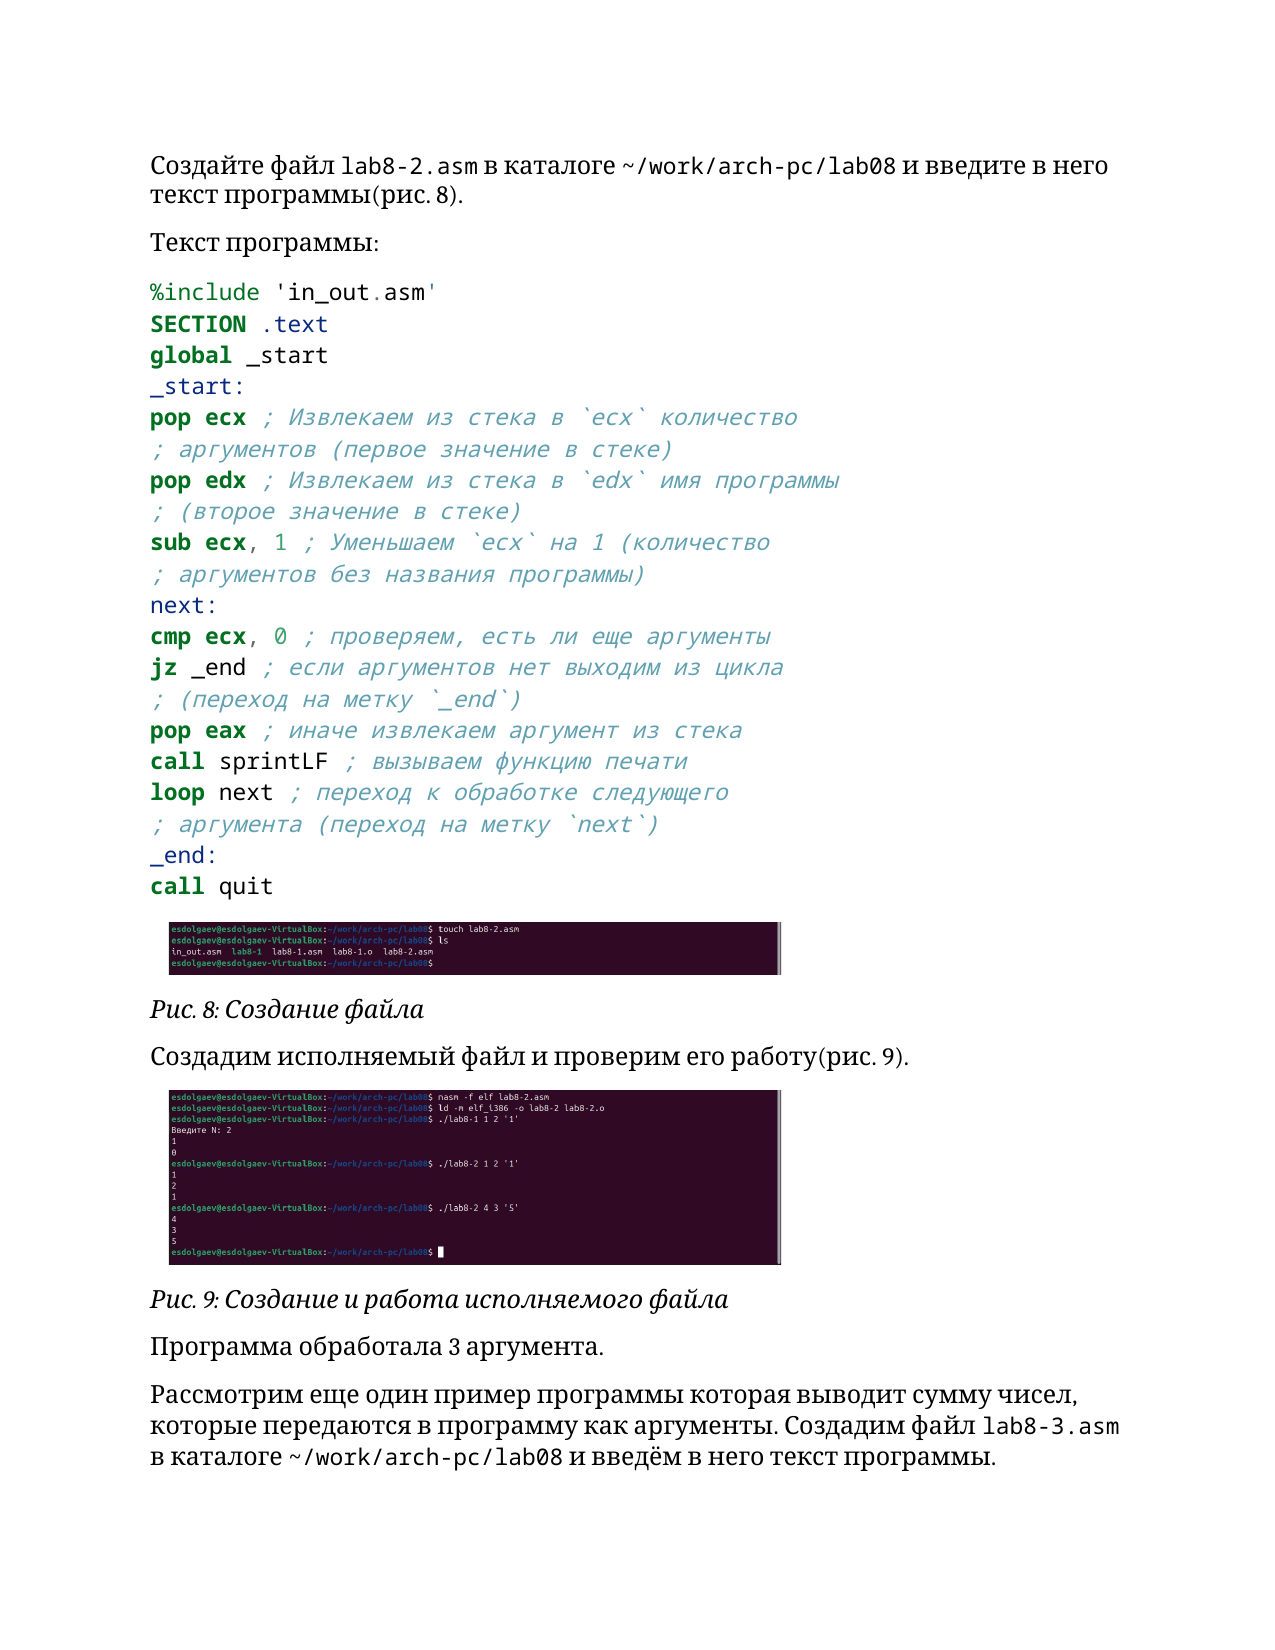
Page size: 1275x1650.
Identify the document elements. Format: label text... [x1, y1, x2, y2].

text Программа обработала 3 аргумента. [150, 1333, 1125, 1362]
picture [168, 1090, 782, 1265]
text Рис. 9: Создание и работа исполняемого файла [150, 1286, 1125, 1314]
text %include 'in_out.asm' SECTION .text global _start _start: pop ecx ; Извлекаем из стека в `ecx` количество ; аргументов (первое значение в стеке) pop edx ; Извлекаем из стека в `edx` имя программы ; (второе значение в стеке) sub ecx, 1 ; Уменьшаем `ecx` на 1 (количество ; аргументов без названия программы) next: cmp ecx, 0 ; проверяем, есть ли еще аргументы jz _end ; если аргументов нет выходим из цикла ; (переход на метку `_end`) pop eax ; иначе извлекаем аргумент из стека call sprintLF ; вызываем функцию печати loop next ; переход к обработке следующего ; аргумента (переход на метку `next`) _end: call quit [150, 276, 1125, 901]
picture [168, 922, 782, 975]
text Создадим исполняемый файл и проверим его работу(рис. 9). [150, 1043, 1125, 1072]
text Текст программы: [150, 229, 1125, 257]
text Рис. 8: Создание файла [150, 996, 1125, 1024]
text Создайте файл lab8-2.asm в каталоге ~/work/arch-pc/lab08 и введите в него текст программы(рис. 8). [150, 150, 1125, 210]
text Рассмотрим еще один пример программы которая выводит сумму чисел, которые передаются в программу как аргументы. Создадим файл lab8-3.asm в каталоге ~/work/arch-pc/lab08 и введём в него текст программы. [150, 1381, 1125, 1472]
